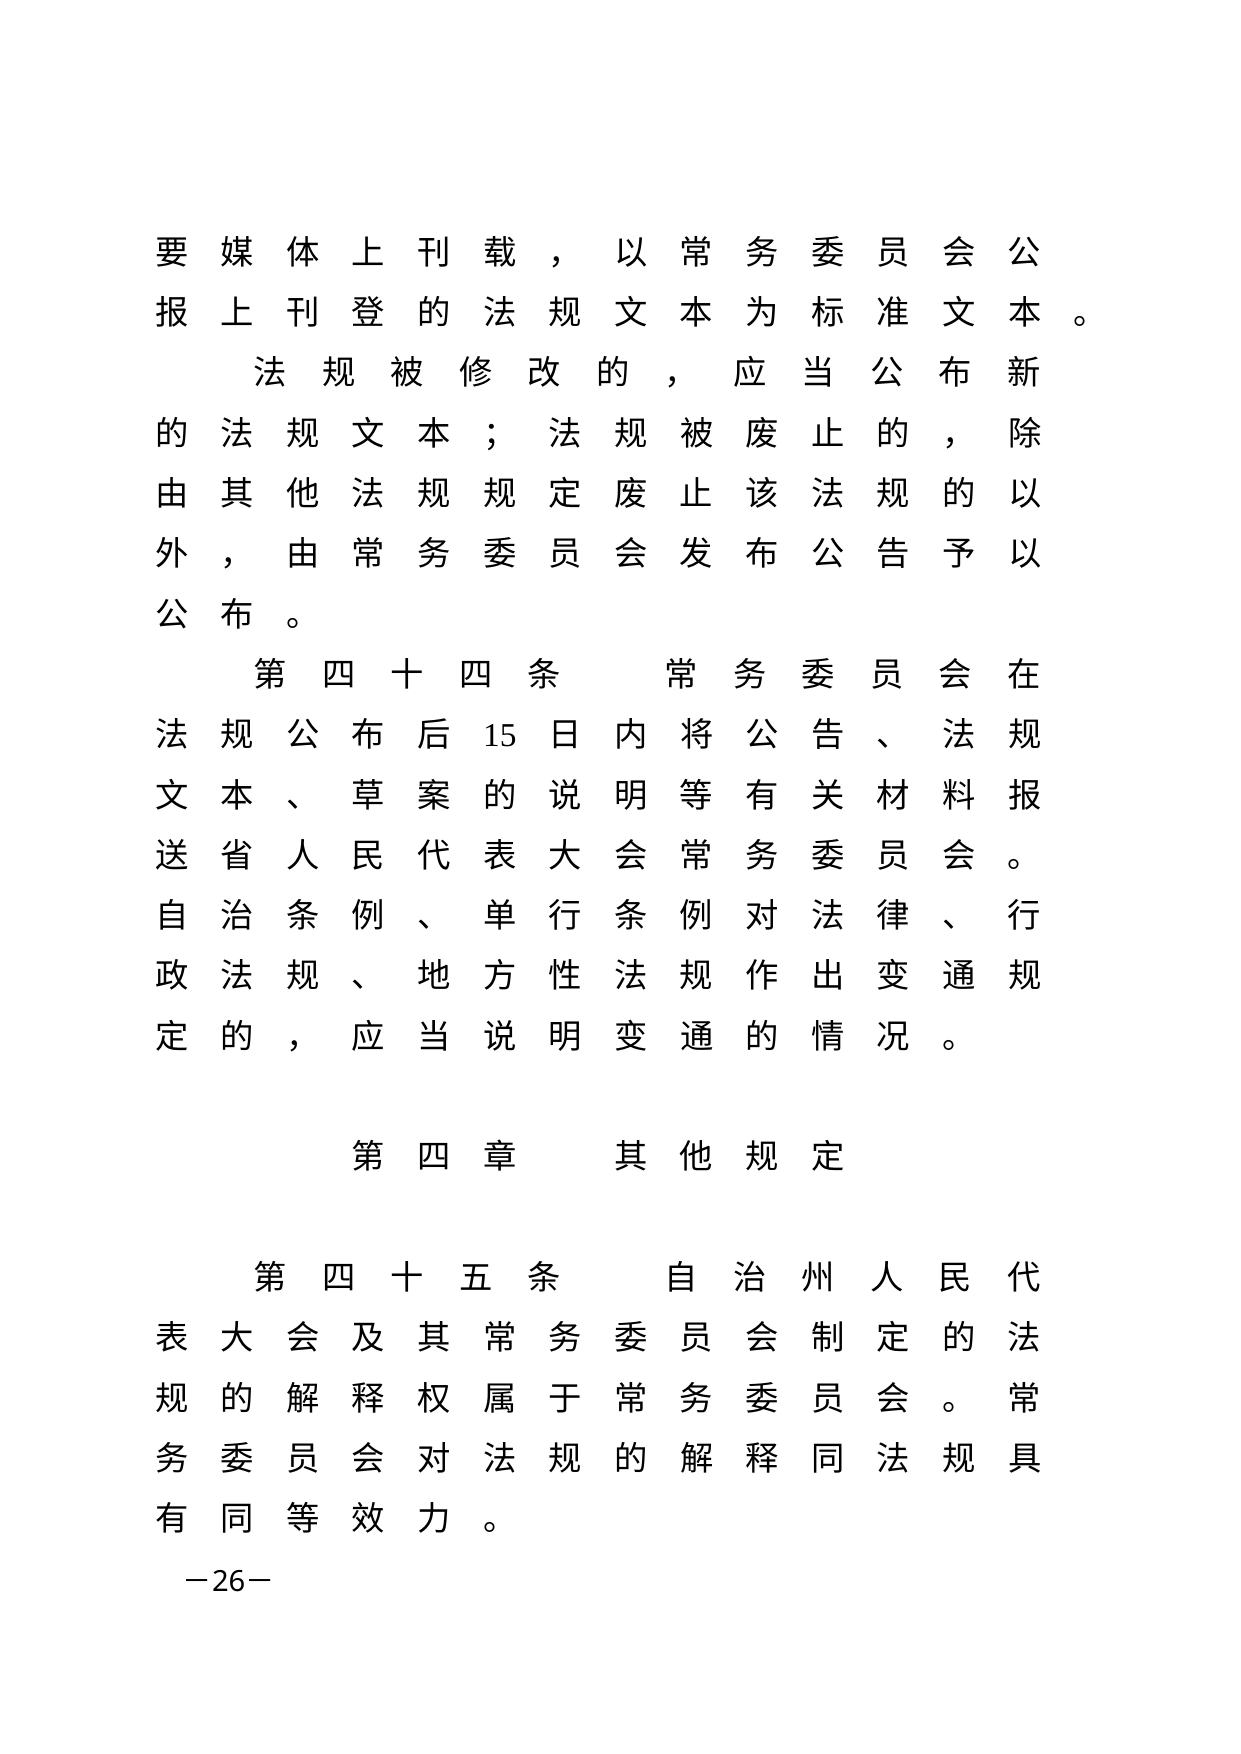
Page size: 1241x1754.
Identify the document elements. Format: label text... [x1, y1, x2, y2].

text 第四十四条 常务委员会在法规公布后15日内将公告、法规文本、草案的说明等有关材料报送省人民代表大会常务委员会。自治条例、单行条例对法律、行政法规、地方性法规作出变通规定的，应当说明变通的情况。 [155, 642, 1073, 1064]
text 第四章 其他规定 [155, 1124, 1073, 1184]
text 第四十三条 经省人民代表大会常务委员会批准的法规，常务委员会应当在30日内发布公告予以公布，法规文本以及批准决定、公告、草案的说明、审议结果报告等，应当及时在常务委员会公报、怒江人大网站、州级主要媒体上刊载，以常务委员会公报上刊登的法规文本为标准文本。 [155, 219, 1073, 340]
text 法规被修改的，应当公布新的法规文本；法规被废止的，除由其他法规规定废止该法规的以外，由常务委员会发布公告予以公布。 [155, 340, 1073, 642]
text 第四十五条 自治州人民代表大会及其常务委员会制定的法规的解释权属于常务委员会。常务委员会对法规的解释同法规具有同等效力。 [155, 1245, 1073, 1546]
